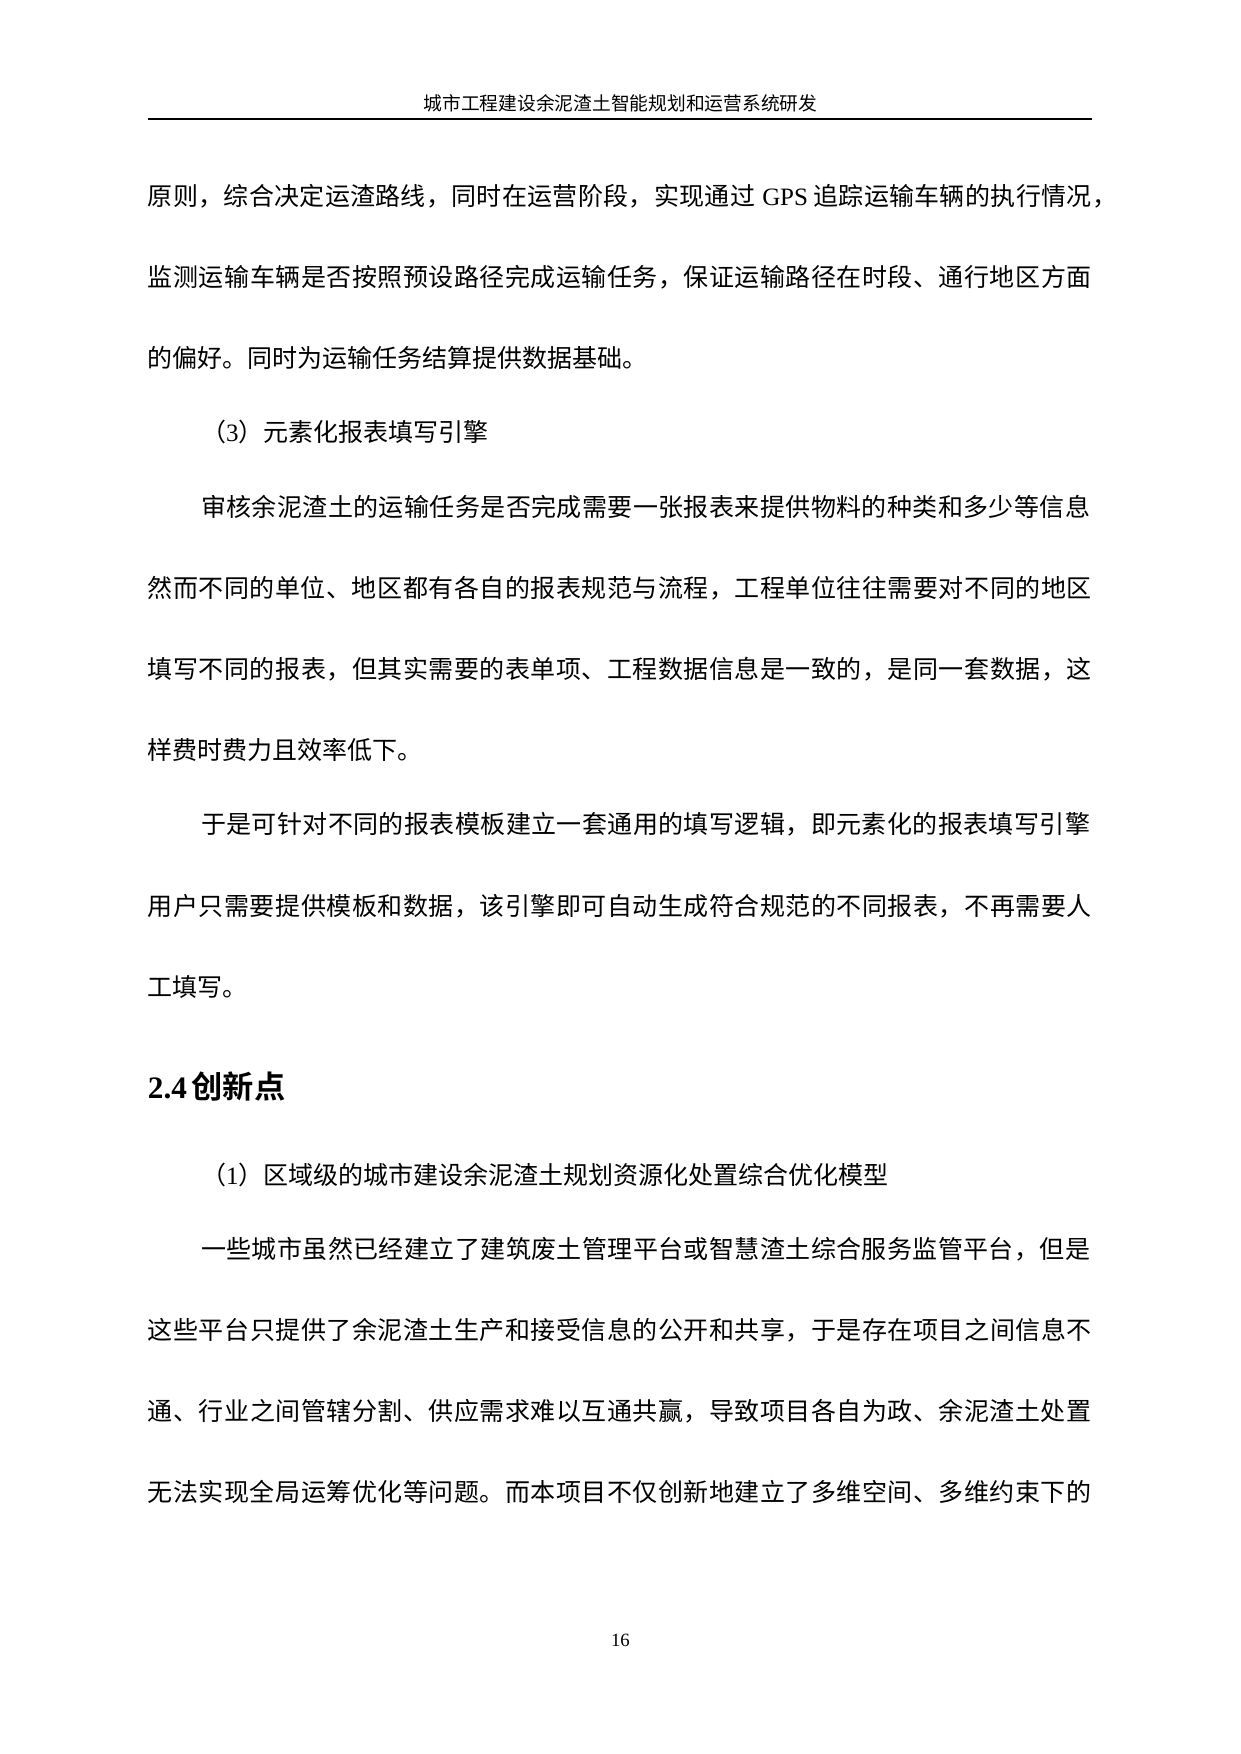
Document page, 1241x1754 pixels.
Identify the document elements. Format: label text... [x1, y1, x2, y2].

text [148, 1215, 1092, 1523]
subtitle 创新点 [148, 1052, 1092, 1117]
text 审核余泥渣土的运输任务是否完成需要一张报表来提供物料的种类和多少等信息，然而不同的单位、地区都有各自的报表规范与流程，工程单位往往需要对不同的地区填写不同的报表，但其实需要的表单项、工程数据信息是一致的，是同一套数据，这样费时费力且效率低下。 [148, 473, 1092, 781]
text 于是可针对不同的报表模板建立一套通用的填写逻辑，即元素化的报表填写引擎，用户只需要提供模板和数据，该引擎即可自动生成符合规范的不同报表，不再需要人工填写。 [148, 790, 1092, 1018]
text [148, 162, 1092, 389]
